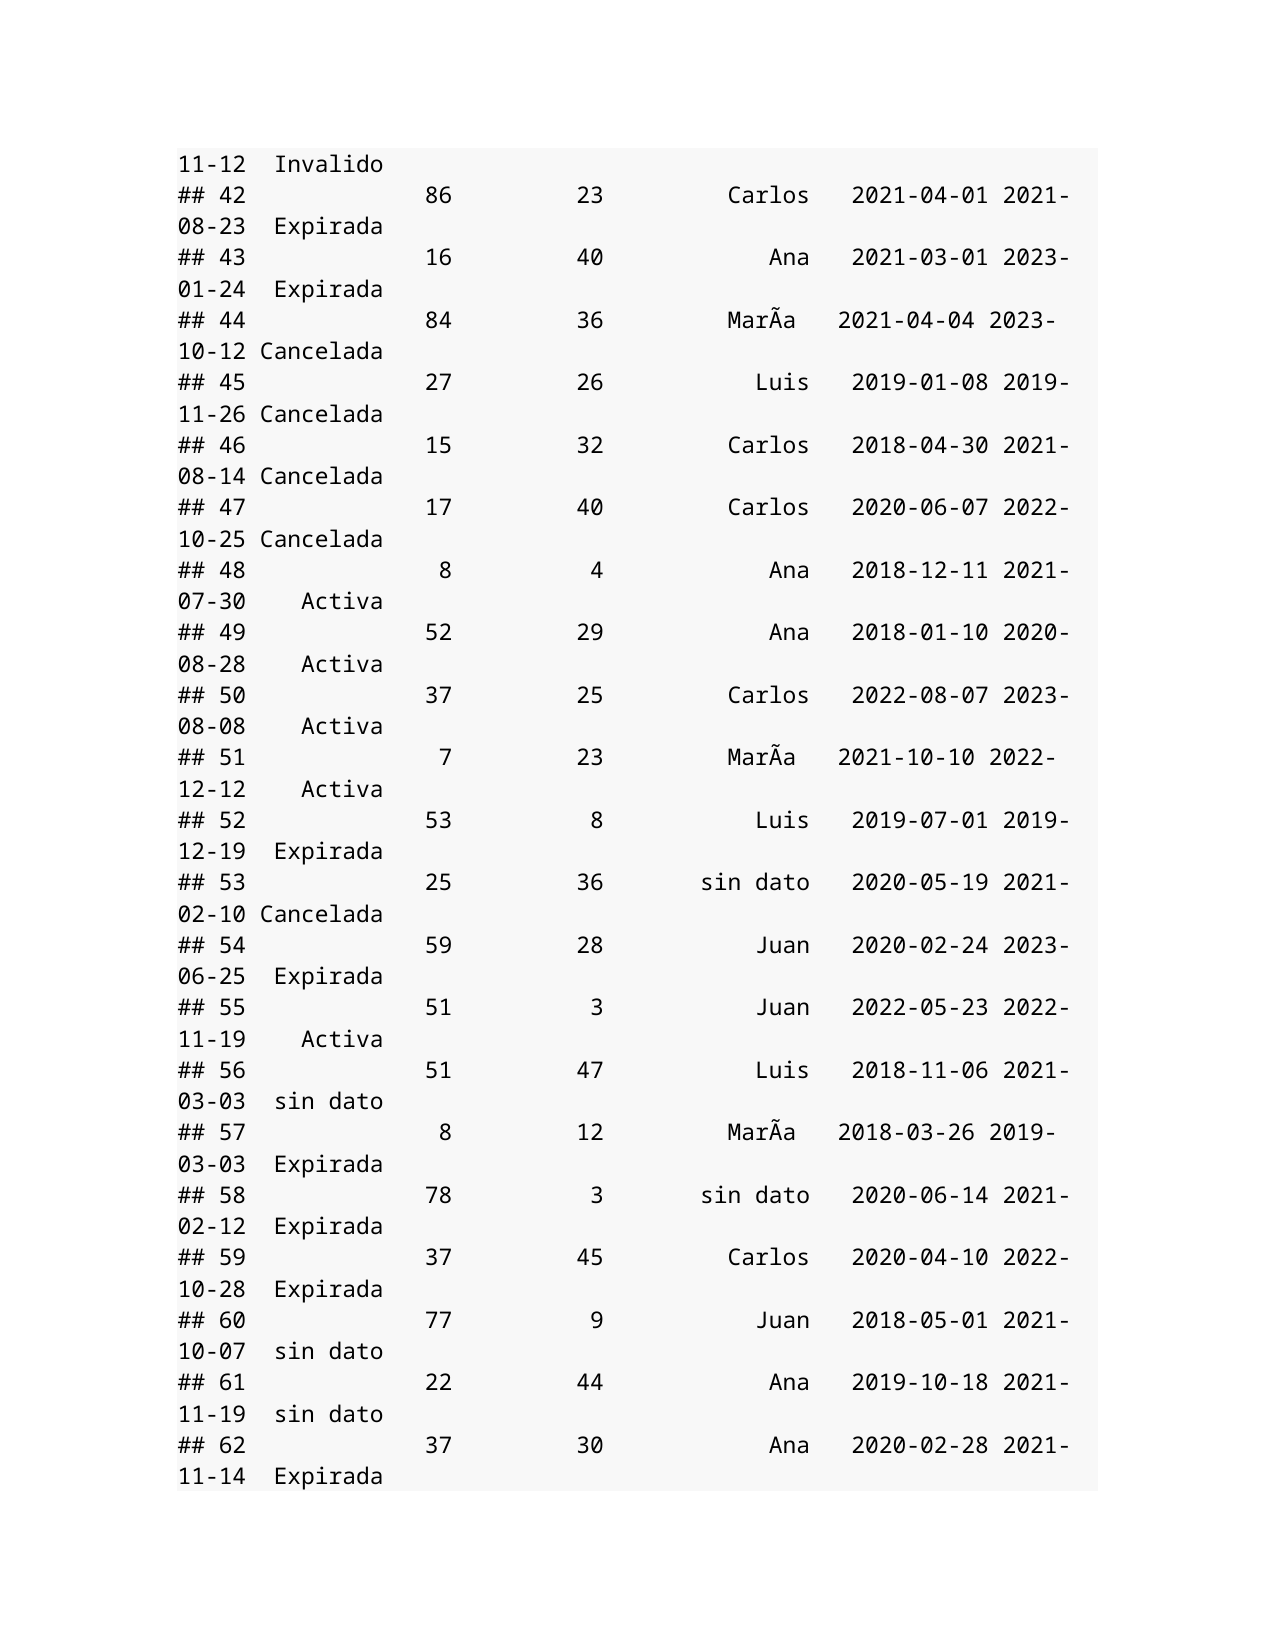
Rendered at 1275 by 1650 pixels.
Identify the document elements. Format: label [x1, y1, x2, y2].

text [177, 148, 1098, 1491]
